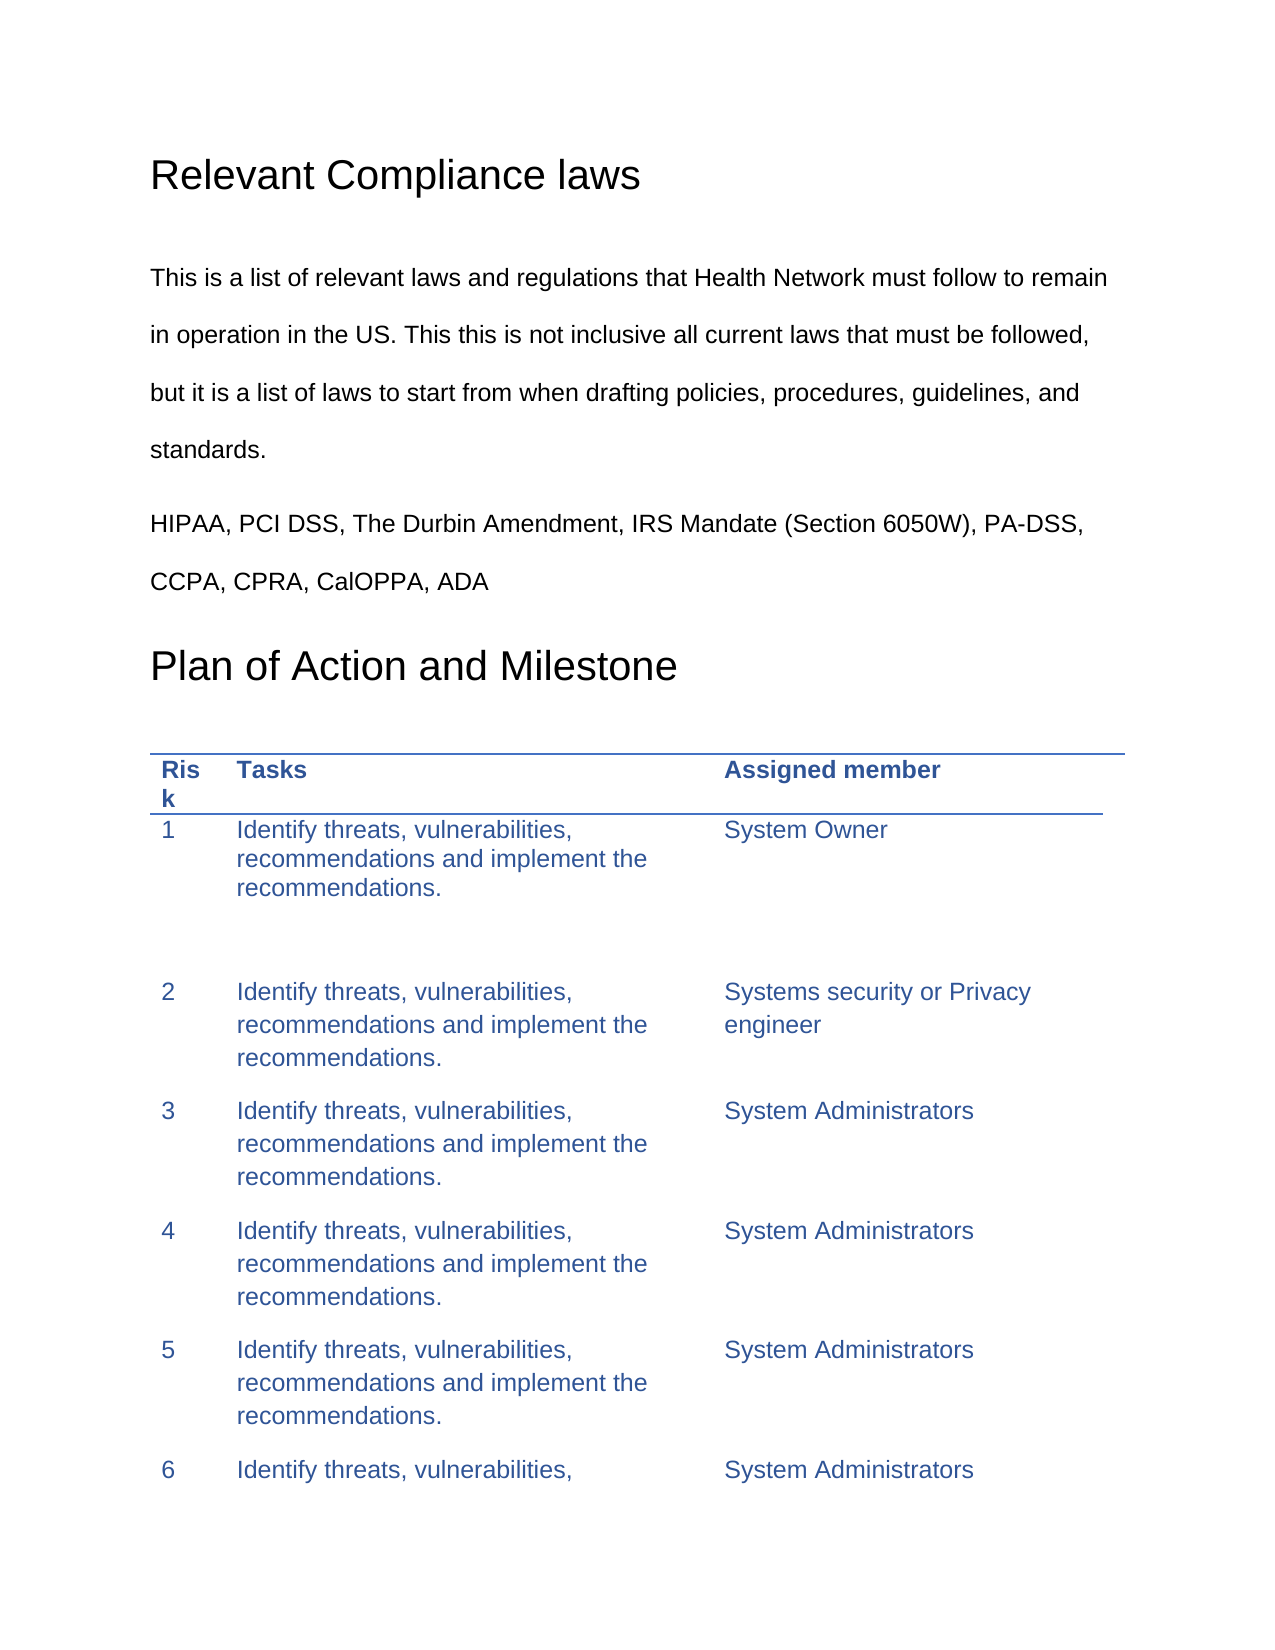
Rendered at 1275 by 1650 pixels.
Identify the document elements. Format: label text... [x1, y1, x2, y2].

table_cell System Administrators [713, 1096, 1103, 1216]
table_header Tasks [225, 755, 713, 813]
table_cell 2 [150, 977, 225, 1096]
table_cell System Administrators [713, 1216, 1103, 1335]
table_cell 5 [150, 1335, 225, 1455]
text This is a list of relevant laws and regulations that Health Network must follow to remain in operation in the US. This this is not inclusive all current laws that must be followed, but it is a list of laws to start from when drafting policies, procedures, guidelines, and standards. [150, 262, 1125, 464]
table_cell System Administrators [713, 1335, 1103, 1455]
table_cell Identify threats, vulnerabilities, recommendations and implement the recommendations. [225, 815, 713, 977]
text Relevant Compliance laws [150, 150, 1125, 198]
text HIPAA, PCI DSS, The Durbin Amendment, IRS Mandate (Section 6050W), PA-DSS, CCPA, CPRA, CalOPPA, ADA [150, 509, 1125, 595]
table_cell Identify threats, vulnerabilities, recommendations and implement the recommendations. [225, 1096, 713, 1216]
table_cell 4 [150, 1216, 225, 1335]
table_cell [225, 1335, 713, 1455]
table_cell Identify threats, vulnerabilities, recommendations and implement the recommendations. [225, 1216, 713, 1335]
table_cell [713, 1455, 1103, 1483]
table_cell 1 [150, 815, 225, 977]
table_header Assigned member [713, 755, 1103, 813]
table_cell 3 [150, 1096, 225, 1216]
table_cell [225, 1455, 713, 1483]
table_cell Systems security or Privacy engineer [713, 977, 1103, 1096]
table_header Risk [150, 755, 225, 813]
table_cell 6 [150, 1455, 225, 1483]
table_cell System Owner [713, 815, 1103, 977]
table_cell Identify threats, vulnerabilities, recommendations and implement the recommendations. [225, 977, 713, 1096]
text Plan of Action and Milestone [150, 641, 1125, 689]
